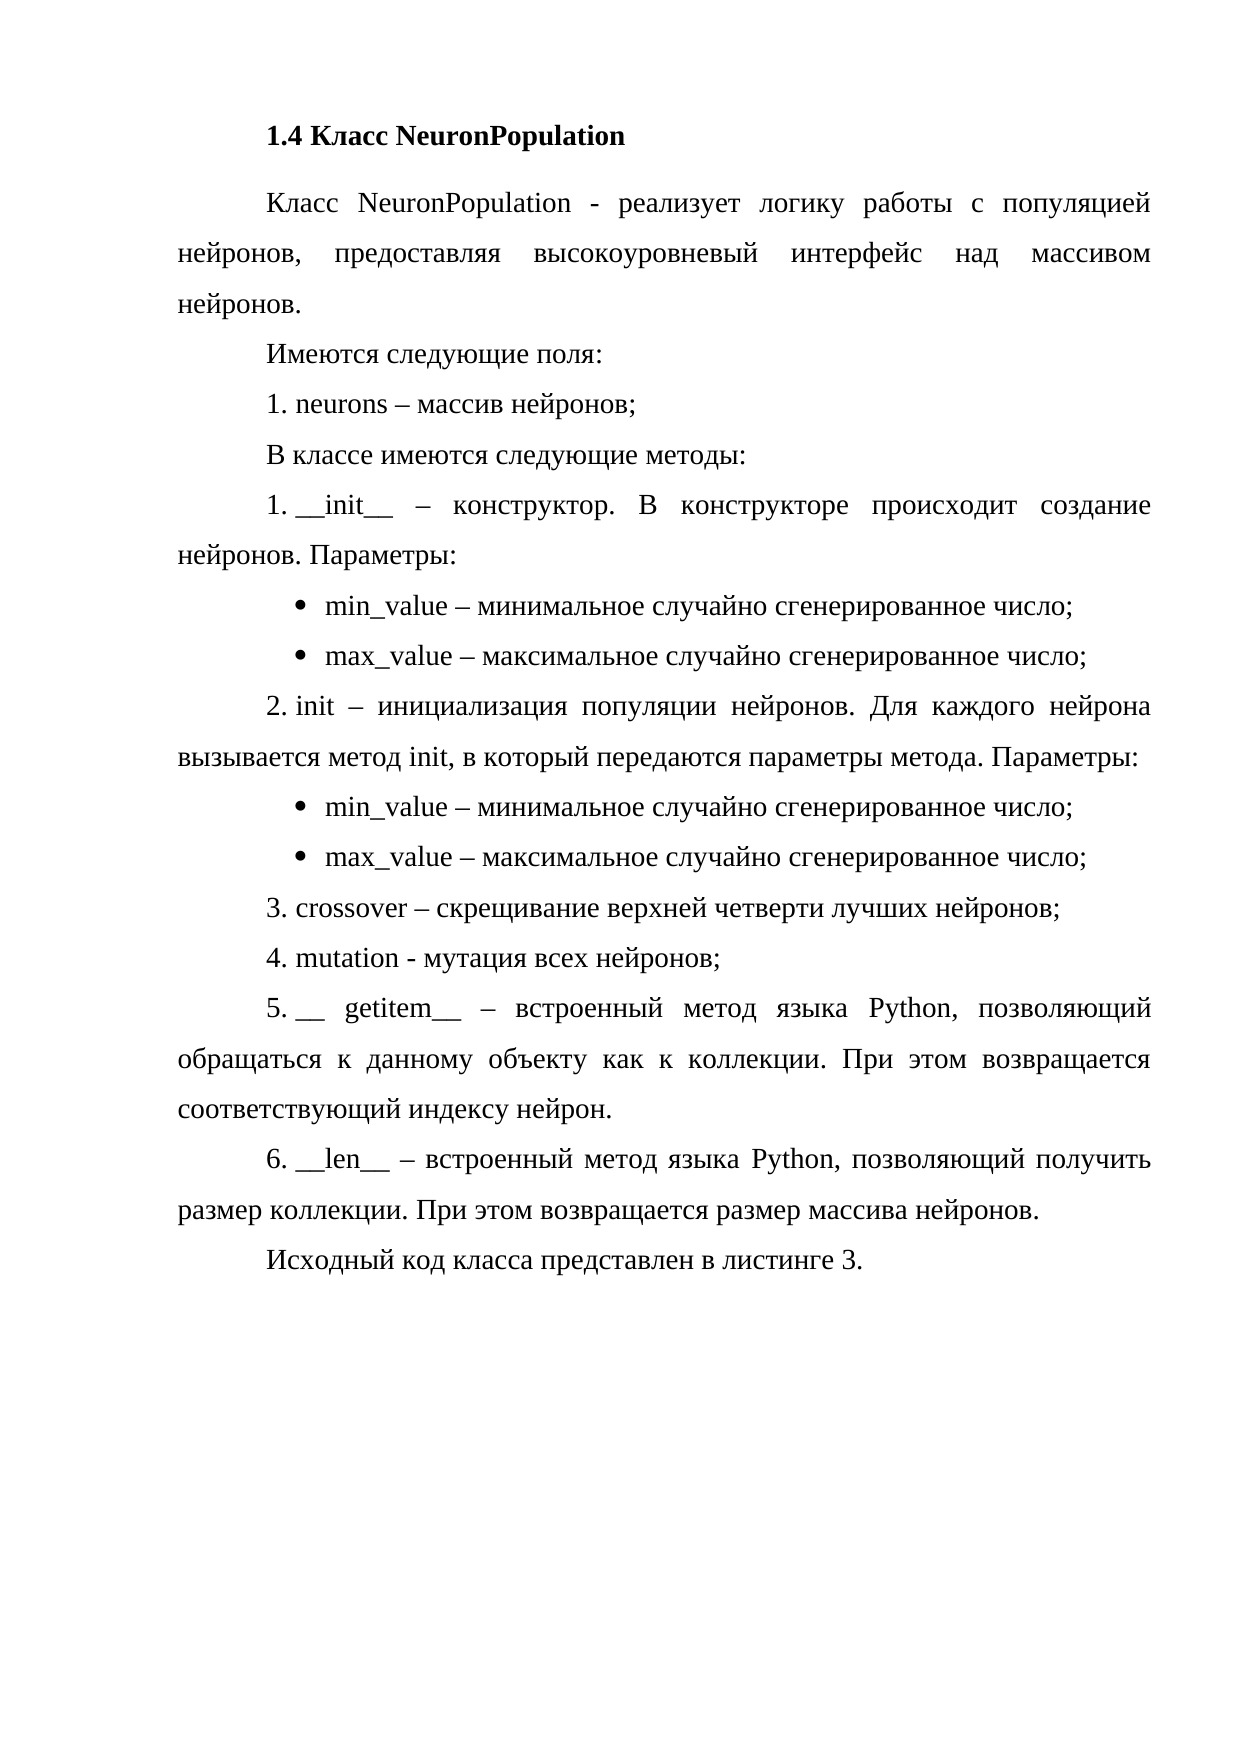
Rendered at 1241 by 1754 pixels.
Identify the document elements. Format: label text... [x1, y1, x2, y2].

list __init__ – конструктор. В конструкторе происходит создание нейронов. Параметры: [177, 487, 1152, 571]
list min_value – минимальное случайно сгенерированное число; [207, 588, 1152, 621]
list Класс NeuronPopulation [177, 118, 1152, 152]
list min_value – минимальное случайно сгенерированное число; [207, 789, 1152, 823]
list mutation - мутация всех нейронов; [177, 940, 1152, 974]
list crossover – скрещивание верхней четверти лучших нейронов; [177, 890, 1152, 923]
list max_value – максимальное случайно сгенерированное число; [207, 638, 1152, 672]
list Исходный код класса представлен в листинге 3. [177, 1242, 1152, 1276]
text Класс NeuronPopulation - реализует логику работы с популяцией нейронов, предоставляя высокоуровневый интерфейс над массивом нейронов. [177, 185, 1152, 319]
text Имеются следующие поля: [177, 336, 1152, 370]
list __len__ – встроенный метод языка Python, позволяющий получить размер коллекции. При этом возвращается размер массива нейронов. [177, 1142, 1152, 1225]
list max_value – максимальное случайно сгенерированное число; [207, 839, 1152, 873]
text В классе имеются следующие методы: [177, 437, 1152, 470]
list init – инициализация популяции нейронов. Для каждого нейрона вызывается метод init, в который передаются параметры метода. Параметры: [177, 688, 1152, 772]
list __ getitem__ – встроенный метод языка Python, позволяющий обращаться к данному объекту как к коллекции. При этом возвращается соответствующий индексу нейрон. [177, 991, 1152, 1125]
list neurons – массив нейронов; [177, 386, 1152, 420]
